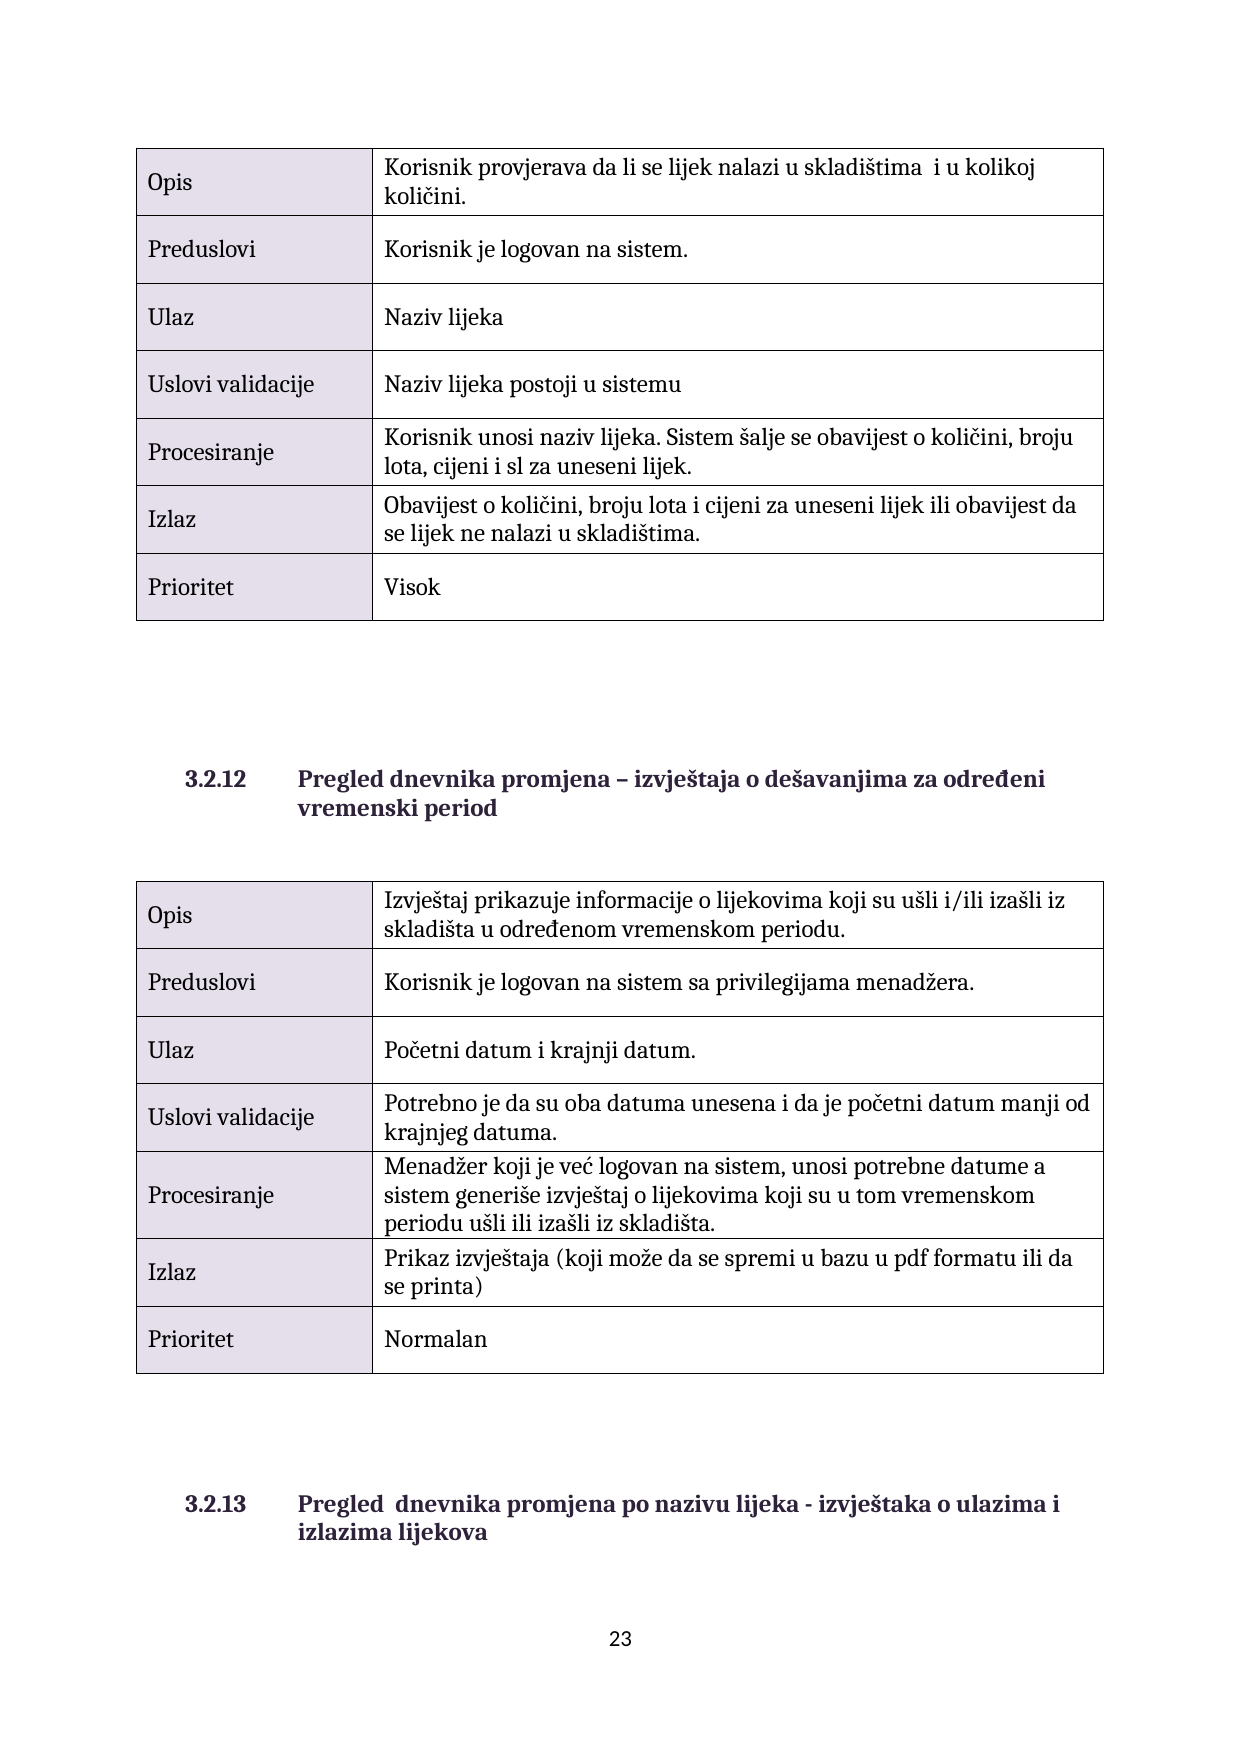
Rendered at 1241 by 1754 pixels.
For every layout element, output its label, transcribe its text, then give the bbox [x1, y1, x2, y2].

table_cell Korisnik je logovan na sistem sa privilegijama menadžera. [373, 949, 1103, 1016]
subtitle Pregled dnevnika promjena – izvještaja o dešavanjima za određeni vremenski period [185, 765, 1093, 823]
table_cell Uslovi validacije [137, 1084, 372, 1151]
table_cell Prikaz izvještaja (koji može da se spremi u bazu u pdf formatu ili da se printa) [373, 1239, 1103, 1306]
table_cell Početni datum i krajnji datum. [373, 1017, 1103, 1083]
table_cell Naziv lijeka [373, 284, 1103, 350]
table_header Opis [137, 149, 372, 215]
table_cell Preduslovi [137, 216, 372, 283]
subtitle Pregled dnevnika promjena po nazivu lijeka - izvještaka o ulazima i izlazima lijekova [185, 1489, 1093, 1547]
table_cell Korisnik unosi naziv lijeka. Sistem šalje se obavijest o količini, broju lota, cijeni i sl za uneseni lijek. [373, 419, 1103, 485]
table_cell Izlaz [137, 1239, 372, 1306]
table_cell Prioritet [137, 1307, 372, 1373]
table_cell Korisnik je logovan na sistem. [373, 216, 1103, 283]
table_cell Preduslovi [137, 949, 372, 1016]
table_cell Ulaz [137, 284, 372, 350]
table_cell Ulaz [137, 1017, 372, 1083]
table_header Korisnik provjerava da li se lijek nalazi u skladištima i u kolikoj količini. [373, 149, 1103, 215]
table_cell Naziv lijeka postoji u sistemu [373, 351, 1103, 418]
table_cell Prioritet [137, 554, 372, 620]
table_cell Uslovi validacije [137, 351, 372, 418]
table_cell Menadžer koji je već logovan na sistem, unosi potrebne datume a sistem generiše izvještaj o lijekovima koji su u tom vremenskom periodu ušli ili izašli iz skladišta. [373, 1152, 1103, 1238]
table_cell Procesiranje [137, 1152, 372, 1238]
table_cell Izlaz [137, 486, 372, 553]
table_cell Visok [373, 554, 1103, 620]
table_cell Potrebno je da su oba datuma unesena i da je početni datum manji od krajnjeg datuma. [373, 1084, 1103, 1151]
table_cell Normalan [373, 1307, 1103, 1373]
table_cell Obavijest o količini, broju lota i cijeni za uneseni lijek ili obavijest da se lijek ne nalazi u skladištima. [373, 486, 1103, 553]
table_cell Procesiranje [137, 419, 372, 485]
table_header Izvještaj prikazuje informacije o lijekovima koji su ušli i/ili izašli iz skladišta u određenom vremenskom periodu. [373, 882, 1103, 948]
table_header Opis [137, 882, 372, 948]
